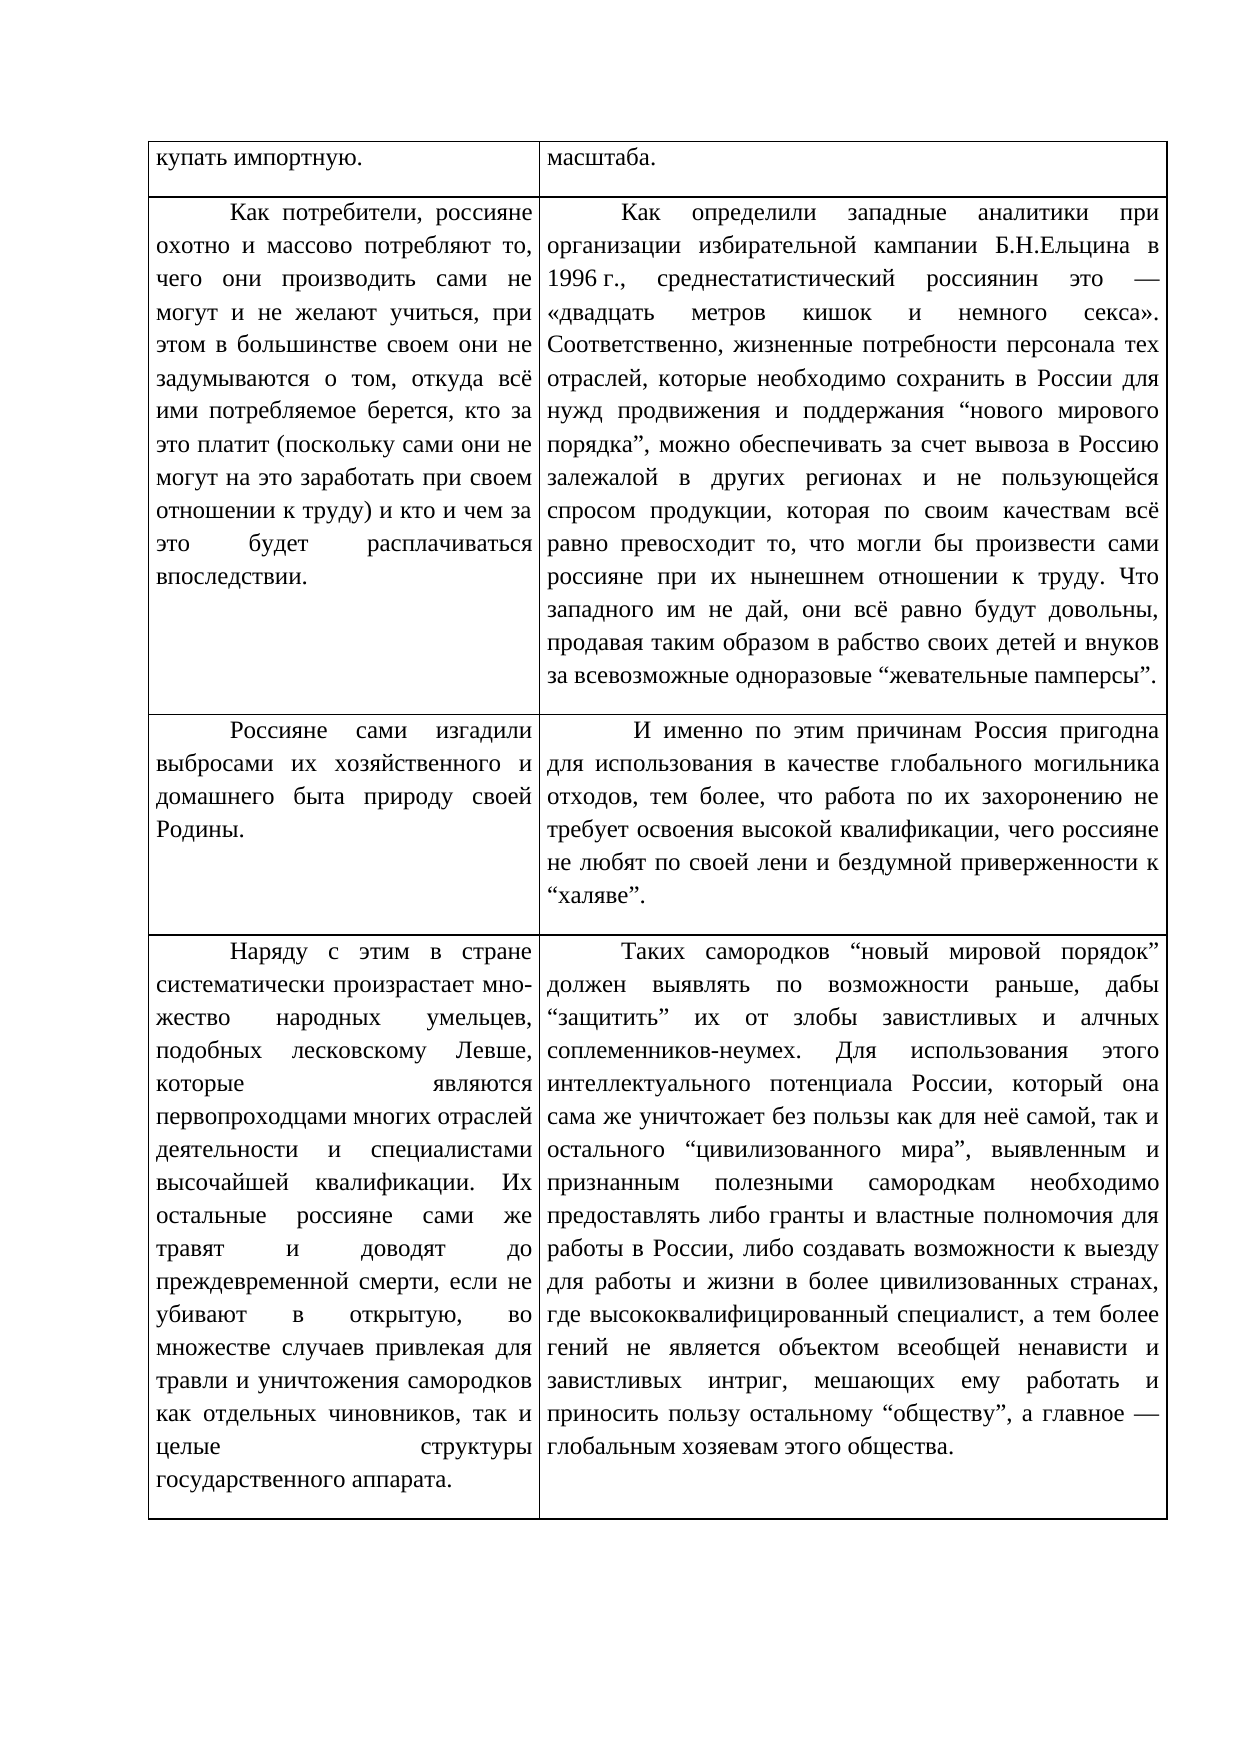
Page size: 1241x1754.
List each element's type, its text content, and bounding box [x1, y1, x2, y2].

table_cell И именно по этим причинам Россия пригодна для использования в качестве глобального могильника отходов, тем более, что работа по их захоронению не требует освоения высокой квалификации, чего россияне не любят по своей лени и бездумной приверженности к “халяве”. [540, 715, 1166, 934]
table_cell Россияне сами изгадили выбросами их хозяйственного и домашнего быта природу своей Родины. [149, 715, 539, 934]
table_cell Как определили западные аналитики при организации избирательной кампании Б.Н.Ельцина в 1996 г., среднестатистический россиянин это — «двадцать метров кишок и немного секса». Соответственно, жизненные потребности персонала тех отраслей, которые необходимо сохранить в России для нужд продвижения и поддержания “нового мирового порядка”, можно обеспечивать за счет вывоза в Россию залежалой в других регионах и не пользующейся спросом продукции, которая по своим качествам всё равно превосходит то, что могли бы произвести сами россияне при их нынешнем отношении к труду. Что западного им не дай, они всё равно будут довольны, продавая таким образом в рабство своих детей и внуков за всевозможные одноразовые “жевательные памперсы”. [540, 198, 1166, 714]
table_cell Наряду с этим в стране систематически произрастает множество народных умельцев, подобных лесковскому Левше, которые являются первопроходцами многих отраслей деятельности и специалистами высочайшей квалификации. Их остальные россияне сами же травят и доводят до преждевременной смерти, если не убивают в открытую, во множестве случаев привлекая для травли и уничтожения самородков как отдельных чиновников, так и целые структуры государственного аппарата. [149, 936, 539, 1518]
table_cell Таких самородков “новый мировой порядок” должен выявлять по возможности раньше, дабы “защитить” их от злобы завистливых и алчных соплеменников-неумех. Для использования этого интеллектуального потенциала России, который она сама же уничтожает без пользы как для неё самой, так и остального “цивилизованного мира”, выявленным и признанным полезными самородкам необходимо предоставлять либо гранты и властные полномочия для работы в России, либо создавать возможности к выезду для работы и жизни в более цивилизованных странах, где высококвалифицированный специалист, а тем более гений не является объектом всеобщей ненависти и завистливых интриг, мешающих ему работать и приносить пользу остальному “обществу”, а главное — глобальным хозяевам этого общества. [540, 936, 1166, 1518]
table_cell Как потребители, россияне охотно и массово потребляют то, чего они производить сами не могут и не желают учиться, при этом в большинстве своем они не задумываются о том, откуда всё ими потребляемое берется, кто за это платит (поскольку сами они не могут на это заработать при своем отношении к труду) и кто и чем за это будет расплачиваться впоследствии. [149, 198, 539, 714]
